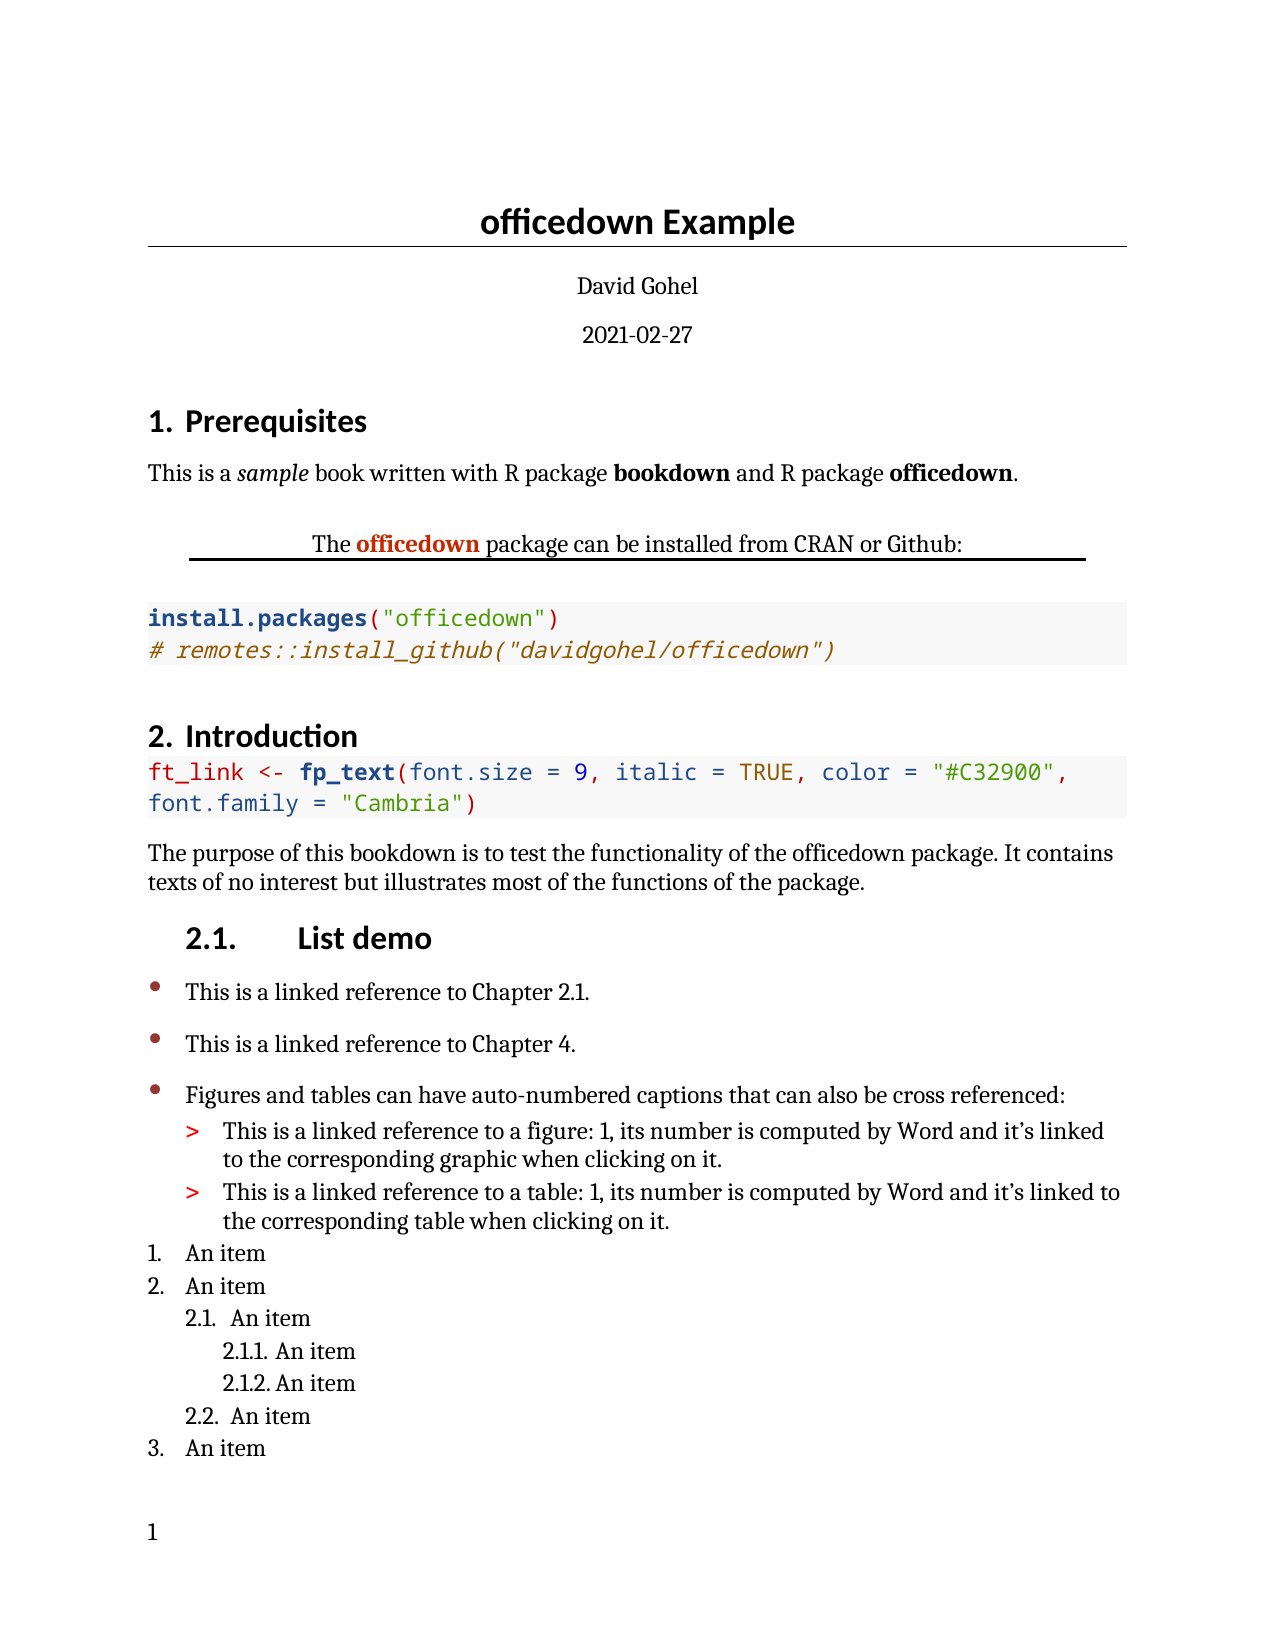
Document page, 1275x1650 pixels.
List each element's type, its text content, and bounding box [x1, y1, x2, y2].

list An item [148, 1434, 1127, 1463]
subtitle Prerequisites [148, 400, 1127, 441]
text David Gohel [148, 272, 1127, 300]
list An item [148, 1239, 1127, 1268]
subtitle Introduction [148, 715, 1127, 756]
list Figures and tables can have auto-numbered captions that can also be cross referenced: [148, 1065, 1127, 1113]
list An item [223, 1337, 1127, 1365]
text 2021-02-27 [148, 321, 1127, 350]
text install.packages("officedown") # remotes::install_github("davidgohel/officedown") [148, 602, 1127, 665]
text The officedown package can be installed from CRAN or Github: [189, 530, 1086, 558]
list An item [185, 1402, 1127, 1430]
text ft_link <- fp_text(font.size = 9, italic = TRUE, color = "#C32900", font.family = "Cambria") [478, 756, 1127, 818]
list An item [148, 1272, 1127, 1300]
title officedown Example [148, 198, 1127, 246]
subtitle List demo [185, 917, 1127, 958]
list An item [223, 1369, 1127, 1398]
text The purpose of this bookdown is to test the functionality of the officedown package. It contains texts of no interest but illustrates most of the functions of the package. [148, 839, 1127, 896]
list This is a linked reference to a table: 1, its number is computed by Word and it’s linked to the corresponding table when clicking on it. [185, 1178, 1127, 1235]
list This is a linked reference to a figure: 1, its number is computed by Word and it’s linked to the corresponding graphic when clicking on it. [185, 1117, 1127, 1174]
list This is a linked reference to Chapter 2.1. [148, 962, 1127, 1009]
list This is a linked reference to Chapter 4. [148, 1013, 1127, 1061]
text This is a sample book written with R package bookdown and R package officedown. [148, 459, 1127, 488]
list An item [185, 1304, 1127, 1333]
